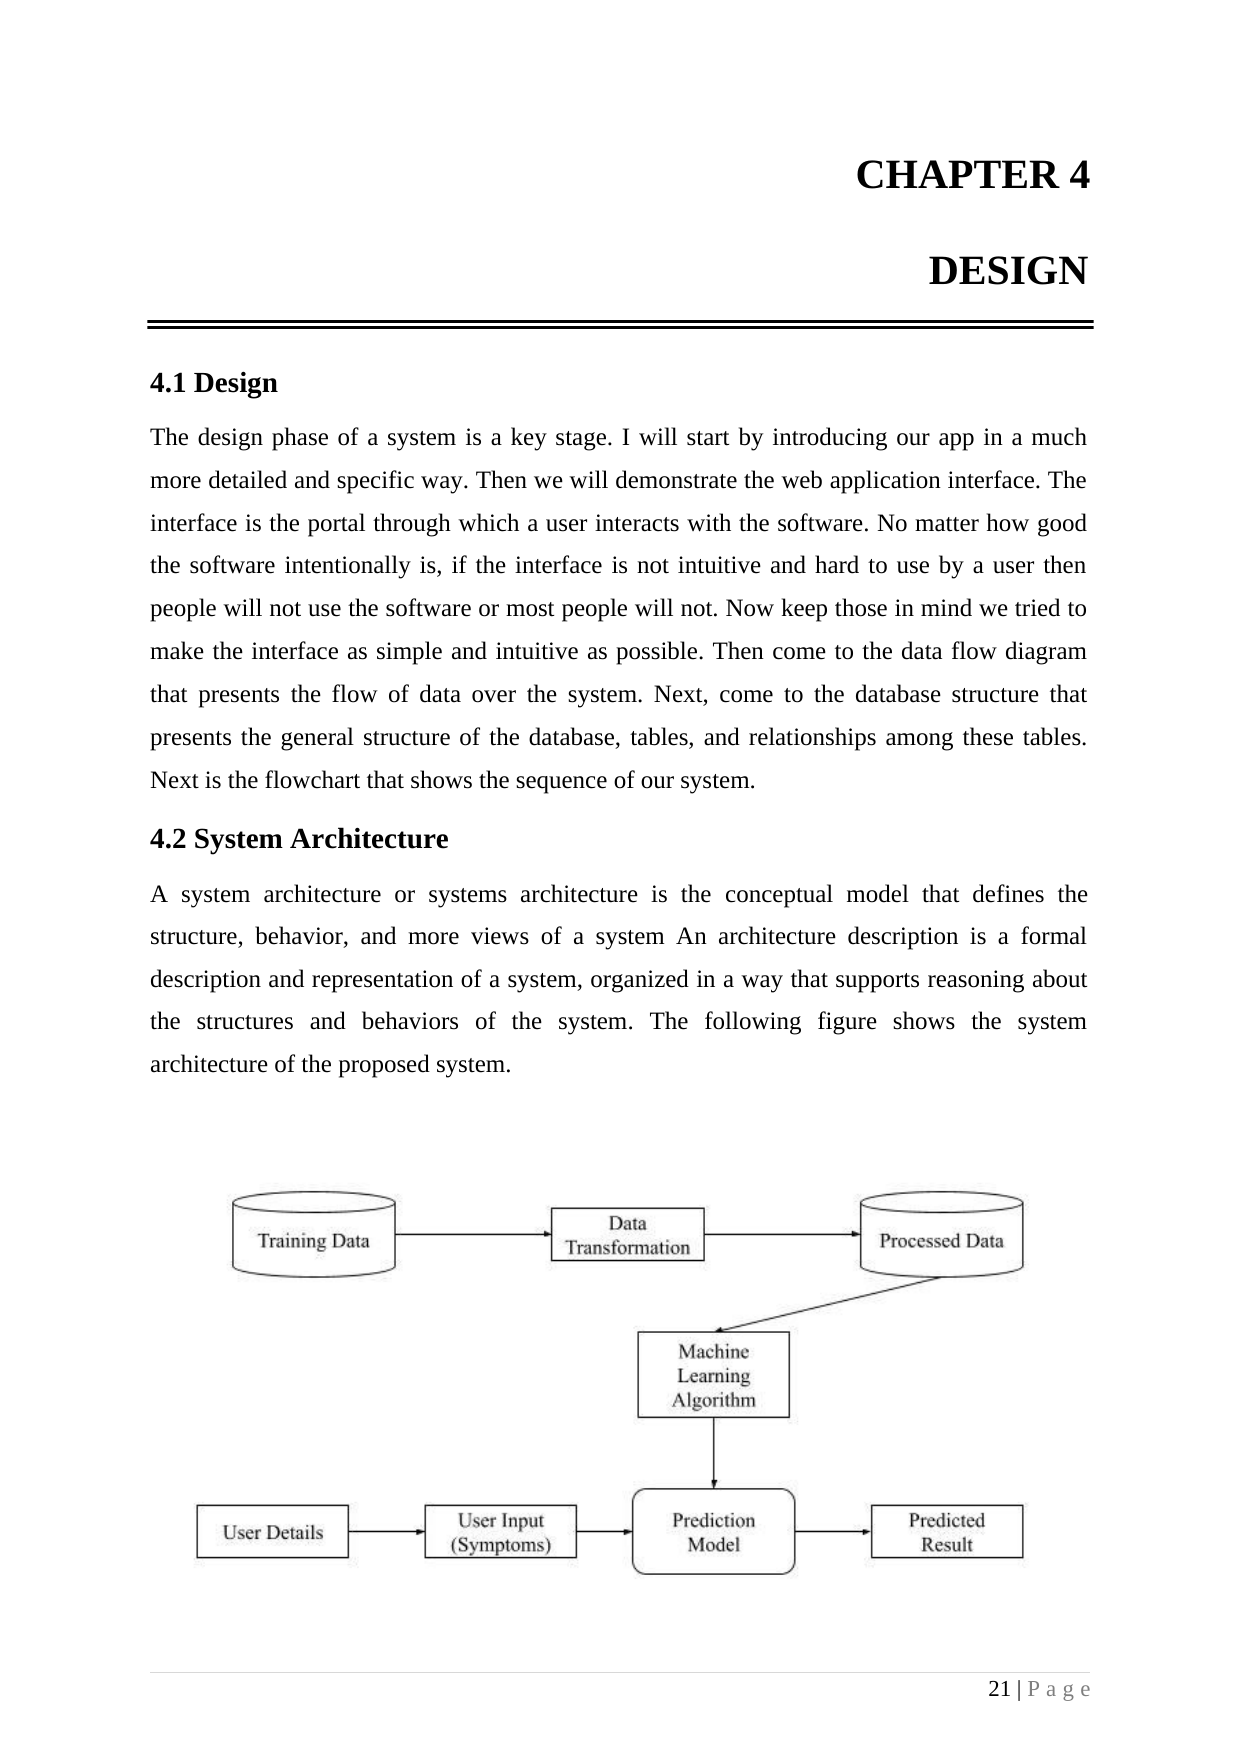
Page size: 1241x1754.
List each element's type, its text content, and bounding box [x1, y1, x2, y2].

text The design phase of a system is a key stage. I will start by introducing our app in a much more detailed and specific way. Then we will demonstrate the web application interface. The interface is the portal through which a user interacts with the software. No matter how good the software intentionally is, if the interface is not intuitive and hard to use by a user then people will not use the software or most people will not. Now keep those in mind we tried to make the interface as simple and intuitive as possible. Then come to the data flow diagram that presents the flow of data over the system. Next, come to the database structure that presents the general structure of the database, tables, and relationships among these tables. Next is the flowchart that shows the sequence of our system. [150, 422, 1088, 793]
text 4.1 Design [150, 365, 1090, 398]
text DESIGN [150, 246, 1088, 294]
picture [150, 1139, 1091, 1619]
text 4.2 System Architecture [150, 821, 1090, 855]
text A system architecture or systems architecture is the conceptual model that defines the structure, behavior, and more views of a system An architecture description is a formal description and representation of a system, organized in a way that supports reasoning about the structures and behaviors of the system. The following figure shows the system architecture of the proposed system. [150, 879, 1088, 1078]
text CHAPTER 4 [150, 150, 1090, 198]
